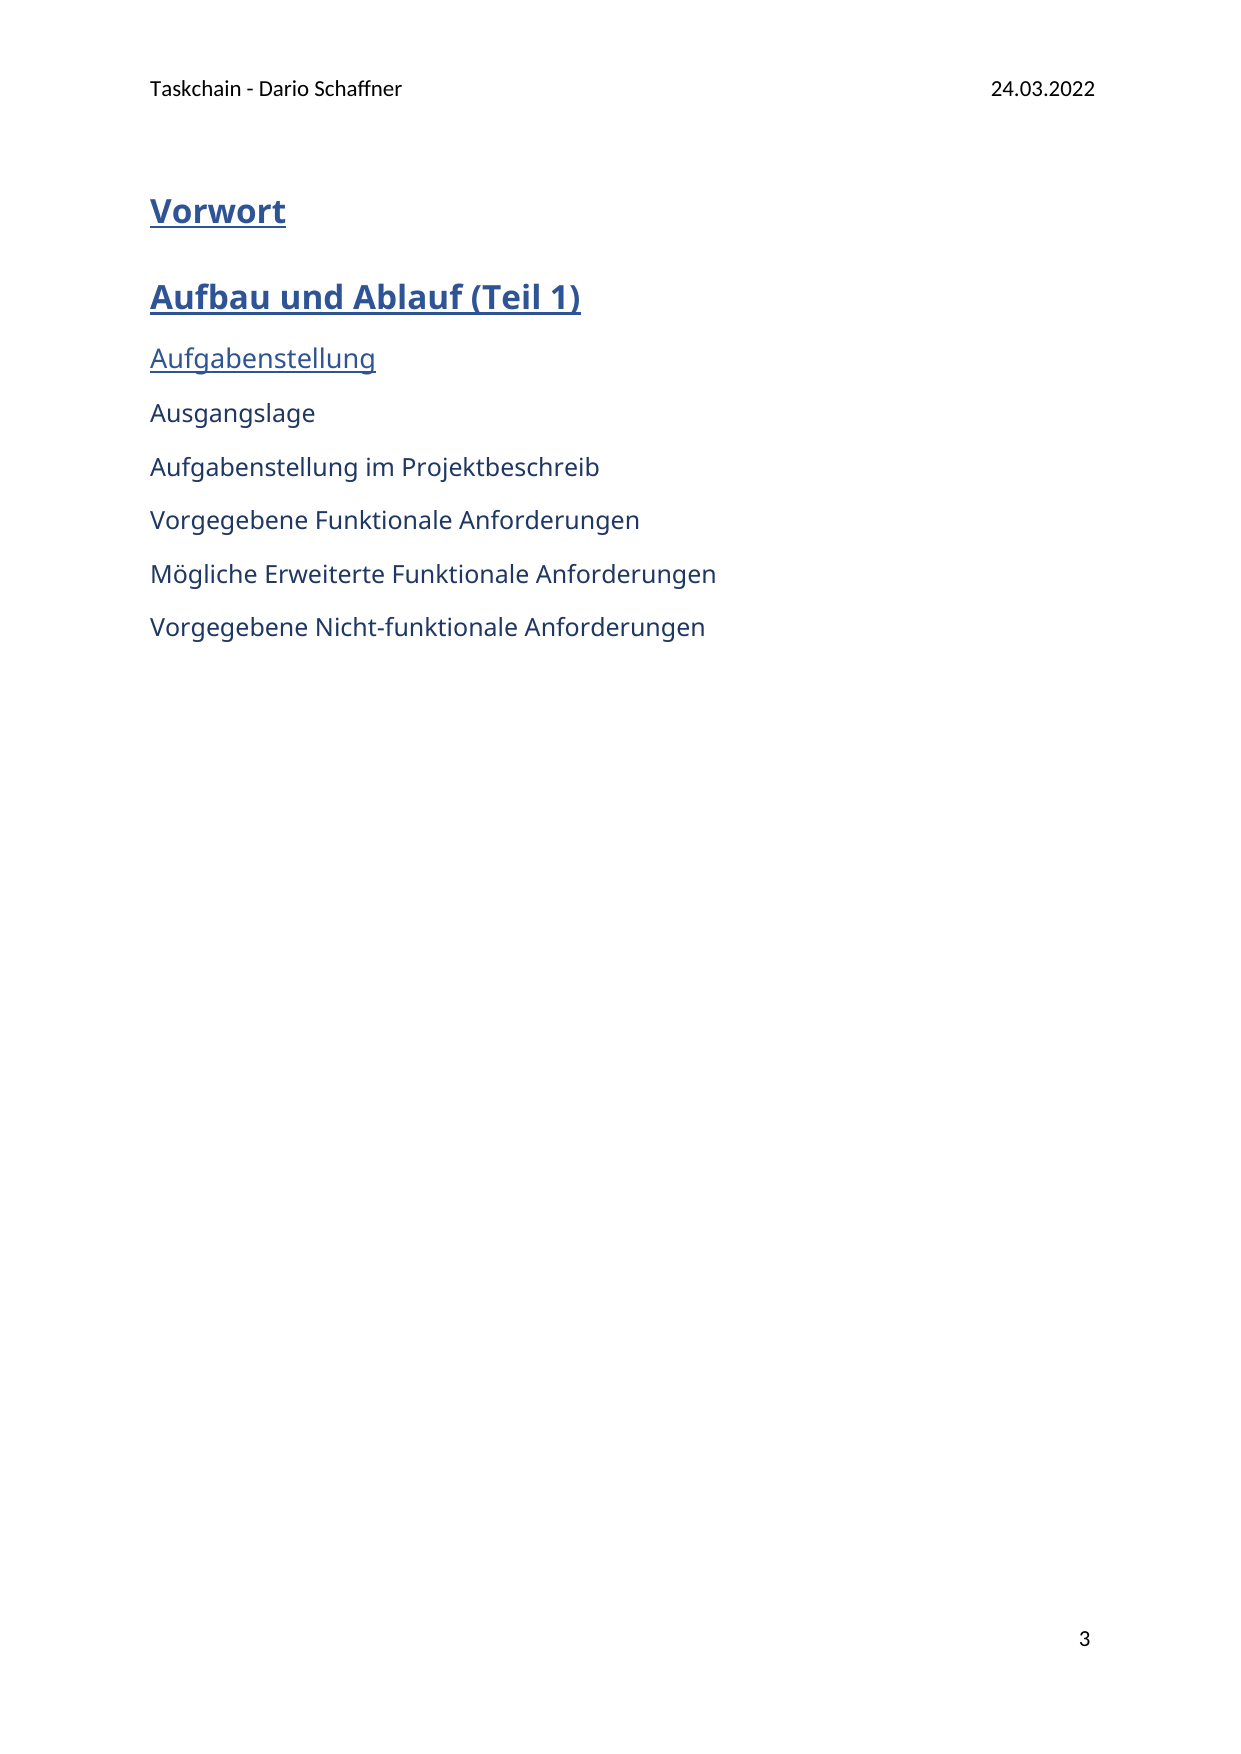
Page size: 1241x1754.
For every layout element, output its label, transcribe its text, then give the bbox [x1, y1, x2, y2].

subtitle Aufgabenstellung im Projektbeschreib [150, 449, 1090, 483]
subtitle Aufgabenstellung [150, 339, 1090, 376]
subtitle Ausgangslage [150, 396, 1090, 430]
subtitle Vorgegebene Funktionale Anforderungen [150, 503, 1090, 537]
subtitle Mögliche Erweiterte Funktionale Anforderungen [150, 556, 1090, 590]
subtitle Vorgegebene Nicht-funktionale Anforderungen [150, 610, 1090, 644]
subtitle Vorwort [150, 187, 1090, 233]
subtitle Aufbau und Ablauf (Teil 1) [150, 274, 1090, 319]
